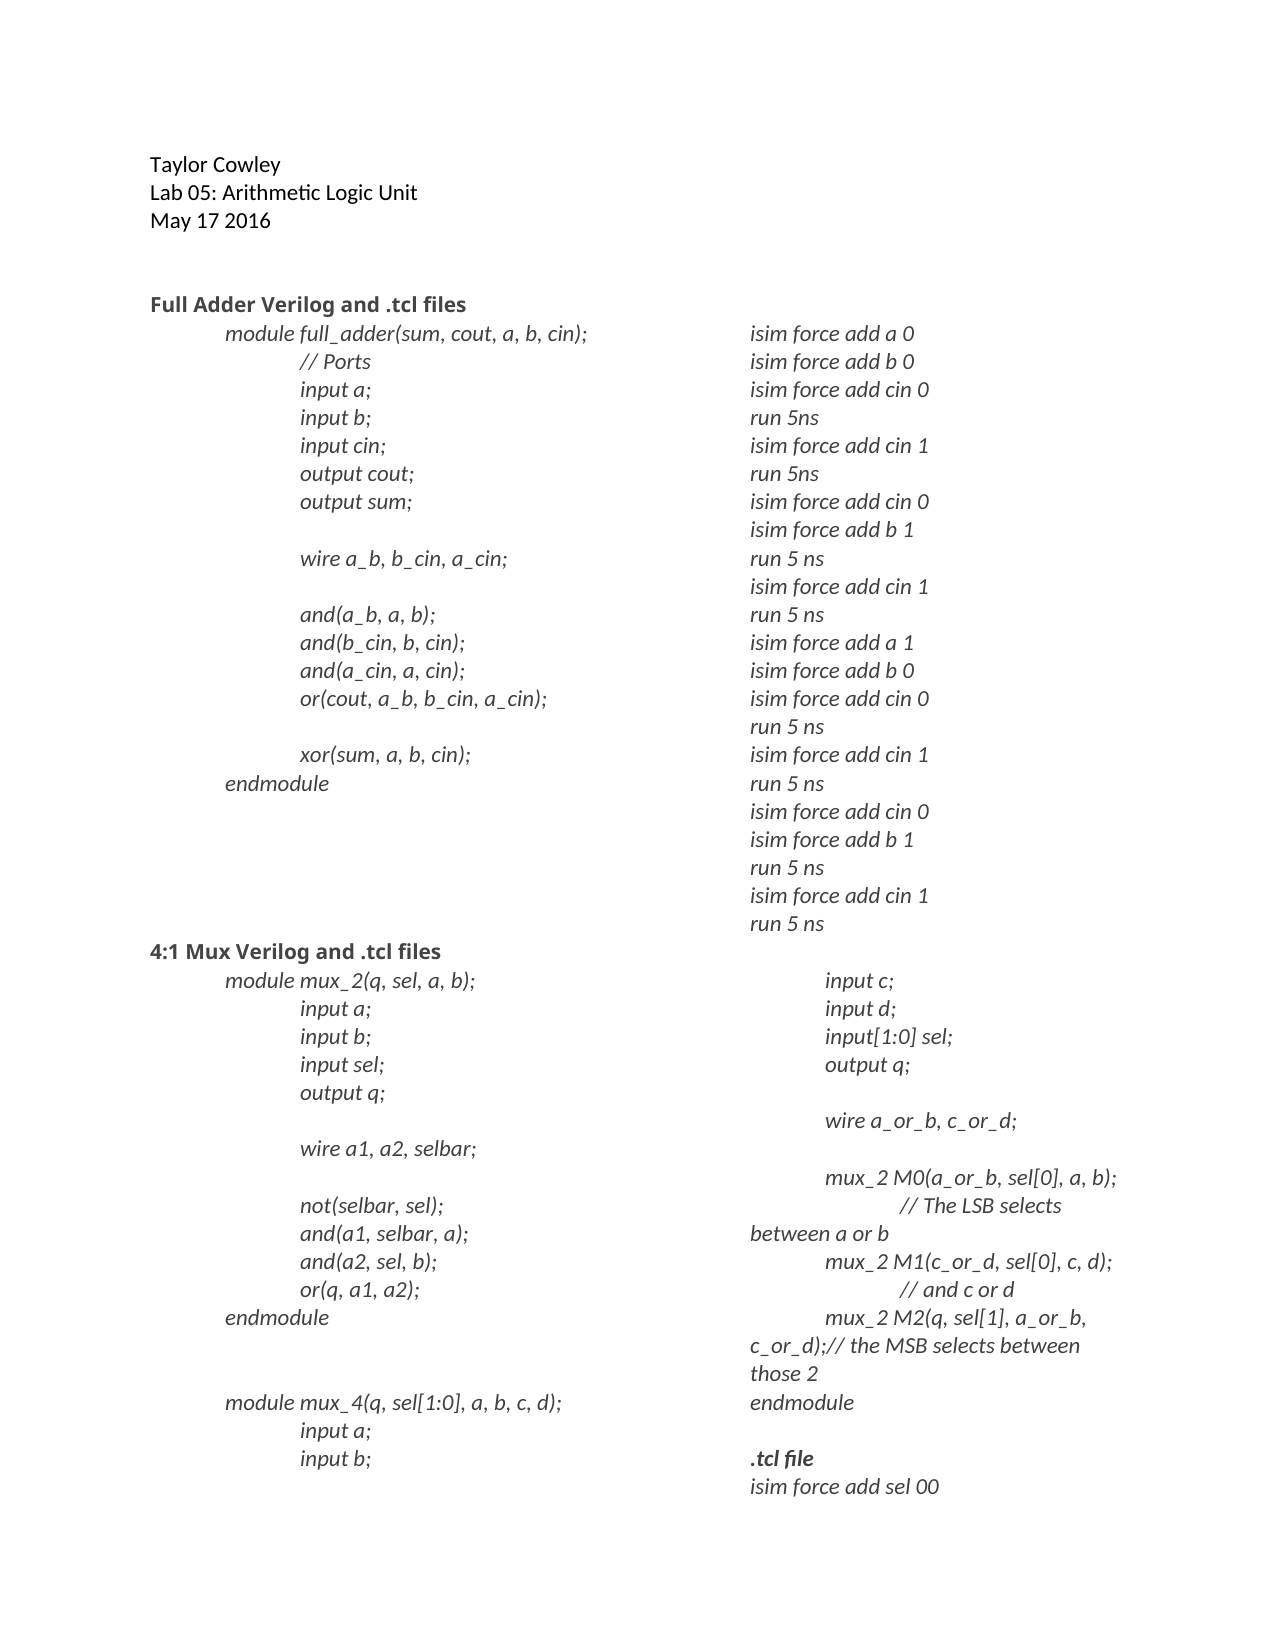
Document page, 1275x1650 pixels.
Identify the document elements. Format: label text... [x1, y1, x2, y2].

text run 5 ns [750, 712, 1125, 740]
text input c; [750, 966, 1125, 994]
text input b; [225, 403, 600, 431]
text isim force add a 0 [750, 318, 1125, 347]
text mux_2 M1(c_or_d, sel[0], c, d); // and c or d [750, 1247, 1125, 1303]
text and(a_b, a, b); [225, 600, 600, 628]
text module mux_2(q, sel, a, b); [225, 966, 600, 994]
text Taylor Cowley [150, 150, 1125, 178]
text output q; [225, 1078, 600, 1106]
text run 5 ns [750, 768, 1125, 797]
text output cout; [225, 459, 600, 487]
text Full Adder Verilog and .tcl files [150, 290, 1125, 318]
text isim force add b 0 [750, 656, 1125, 684]
text input cin; [225, 431, 600, 459]
text isim force add cin 1 [750, 572, 1125, 600]
text isim force add b 1 [750, 825, 1125, 853]
text run 5 ns [750, 909, 1125, 937]
text May 17 2016 [150, 206, 1125, 234]
text input a; [225, 994, 600, 1022]
text .tcl file [750, 1444, 1125, 1472]
text // Ports [225, 347, 600, 375]
text isim force add cin 1 [750, 431, 1125, 459]
text input a; [225, 375, 600, 403]
text Lab 05: Arithmetic Logic Unit [150, 178, 1125, 206]
text not(selbar, sel); [225, 1191, 600, 1219]
text and(a_cin, a, cin); [225, 656, 600, 684]
text 4:1 Mux Verilog and .tcl files [150, 937, 1125, 966]
text wire a_b, b_cin, a_cin; [225, 543, 600, 572]
text input d; [750, 994, 1125, 1022]
text isim force add cin 1 [750, 881, 1125, 909]
text input sel; [225, 1050, 600, 1078]
text or(q, a1, a2); [225, 1275, 600, 1303]
text module full_adder(sum, cout, a, b, cin); [225, 318, 600, 347]
text wire a1, a2, selbar; [225, 1134, 600, 1163]
text isim force add cin 0 [750, 684, 1125, 712]
text output sum; [225, 487, 600, 515]
text input b; [225, 1022, 600, 1050]
text wire a_or_b, c_or_d; [750, 1106, 1125, 1134]
text input[1:0] sel; [750, 1022, 1125, 1050]
text xor(sum, a, b, cin); [225, 740, 600, 768]
text isim force add sel 00 [750, 1472, 1125, 1500]
text run 5 ns [750, 853, 1125, 881]
text endmodule [225, 1303, 600, 1331]
text or(cout, a_b, b_cin, a_cin); [225, 684, 600, 712]
text output q; [750, 1050, 1125, 1078]
text isim force add cin 1 [750, 740, 1125, 768]
text run 5 ns [750, 543, 1125, 572]
text endmodule [750, 1387, 1125, 1416]
text run 5ns [750, 459, 1125, 487]
text mux_2 M2(q, sel[1], a_or_b, c_or_d);// the MSB selects between those 2 [750, 1303, 1125, 1387]
text run 5ns [750, 403, 1125, 431]
text and(b_cin, b, cin); [225, 628, 600, 656]
text run 5 ns [750, 600, 1125, 628]
text isim force add b 0 [750, 347, 1125, 375]
text endmodule [225, 768, 600, 797]
text module mux_4(q, sel[1:0], a, b, c, d); [225, 1388, 600, 1416]
text isim force add cin 0 [750, 487, 1125, 515]
text isim force add cin 0 [750, 375, 1125, 403]
text isim force add a 1 [750, 628, 1125, 656]
text isim force add b 1 [750, 515, 1125, 543]
text isim force add cin 0 [750, 797, 1125, 825]
text and(a1, selbar, a); [225, 1219, 600, 1247]
text input b; [225, 1444, 600, 1472]
text input a; [225, 1416, 600, 1444]
text and(a2, sel, b); [225, 1247, 600, 1275]
text mux_2 M0(a_or_b, sel[0], a, b); // The LSB selects between a or b [750, 1162, 1125, 1247]
